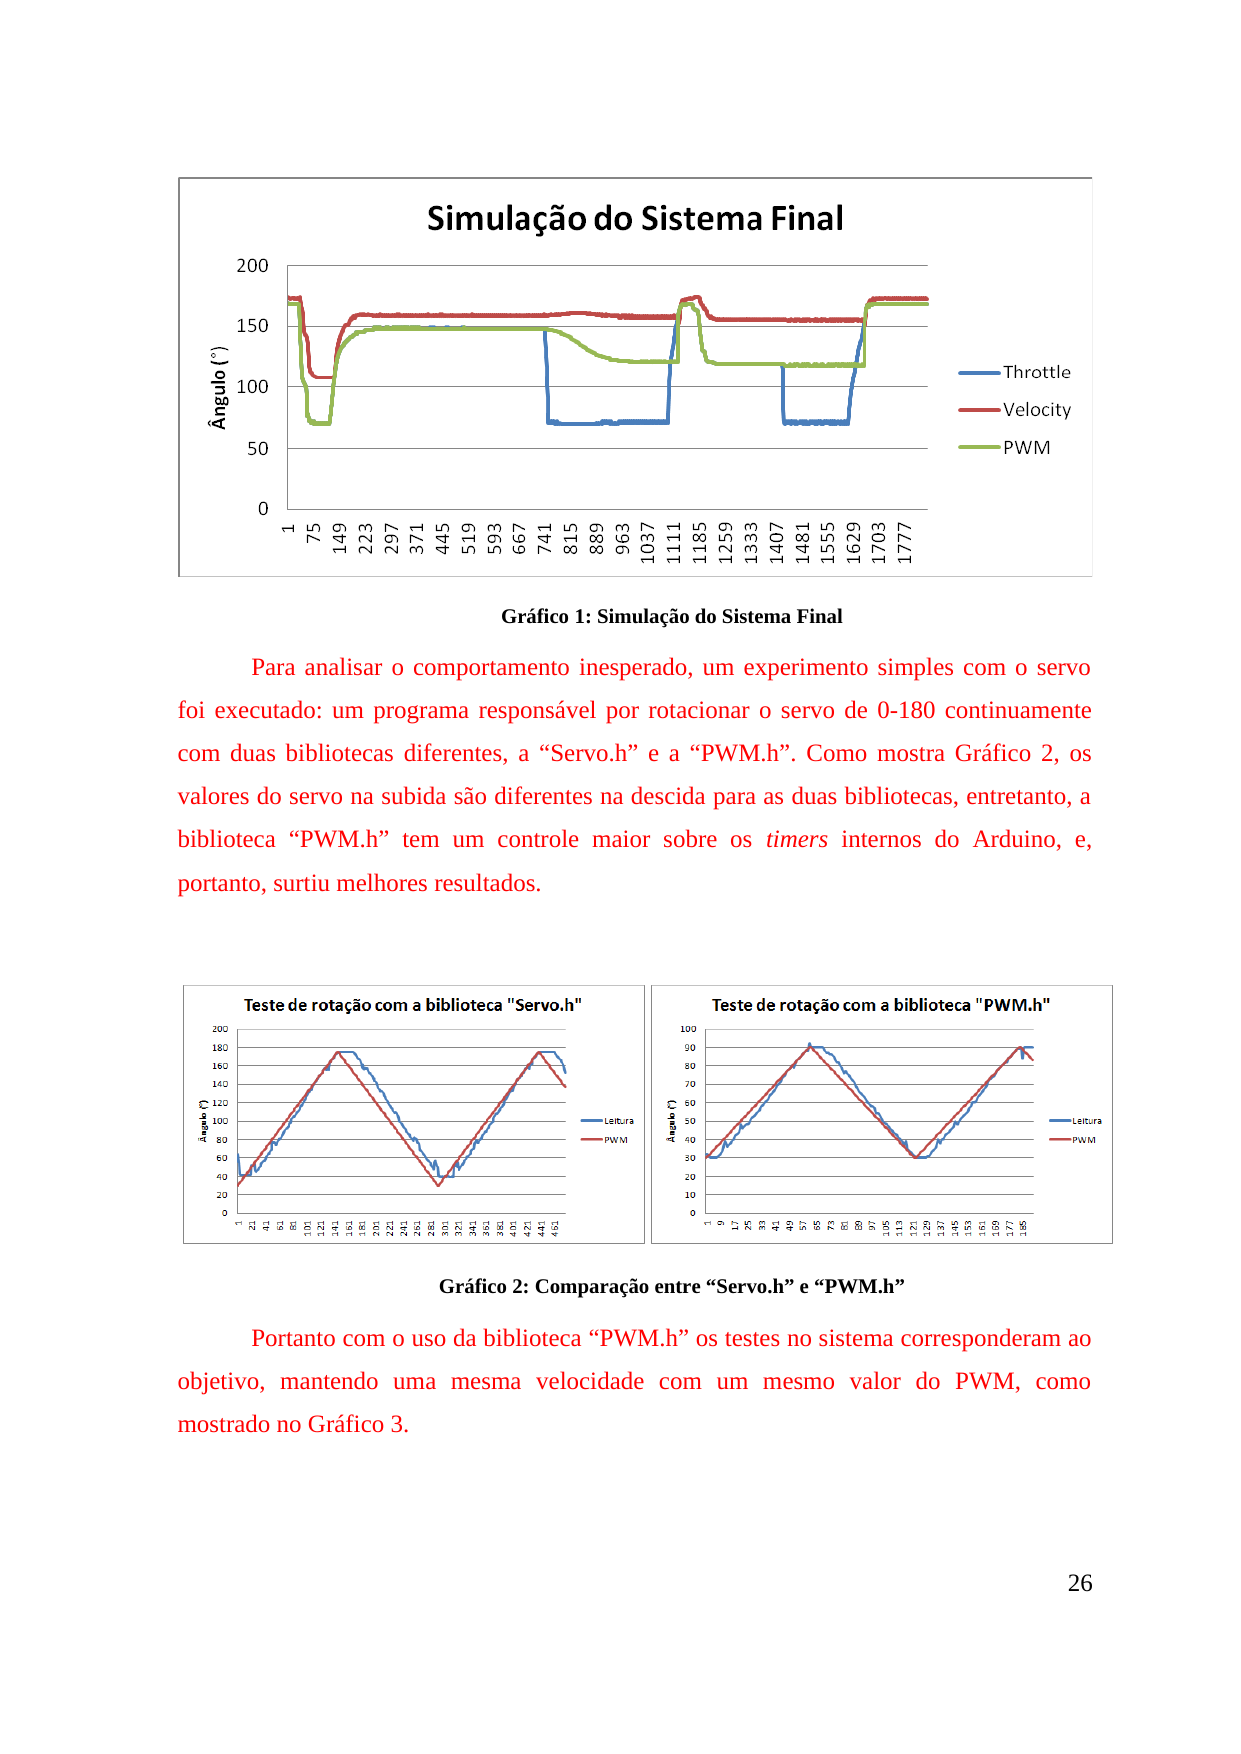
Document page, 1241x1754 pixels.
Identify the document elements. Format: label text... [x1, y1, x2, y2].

text Portanto com o uso da biblioteca “PWM.h” os testes no sistema corresponderam ao objetivo, mantendo uma mesma velocidade com um mesmo valor do PWM, como mostrado no Gráfico 3. [177, 1323, 1092, 1438]
picture [177, 177, 1093, 577]
picture [177, 978, 1118, 1248]
text Para analisar o comportamento inesperado, um experimento simples com o servo foi executado: um programa responsável por rotacionar o servo de 0-180 continuamente com duas bibliotecas diferentes, a “Servo.h” e a “PWM.h”. Como mostra Gráfico 2, os valores do servo na subida são diferentes na descida para as duas bibliotecas, entretanto, a biblioteca “PWM.h” tem um controle maior sobre os timers internos do Arduino, e, portanto, surtiu melhores resultados. [177, 652, 1092, 896]
